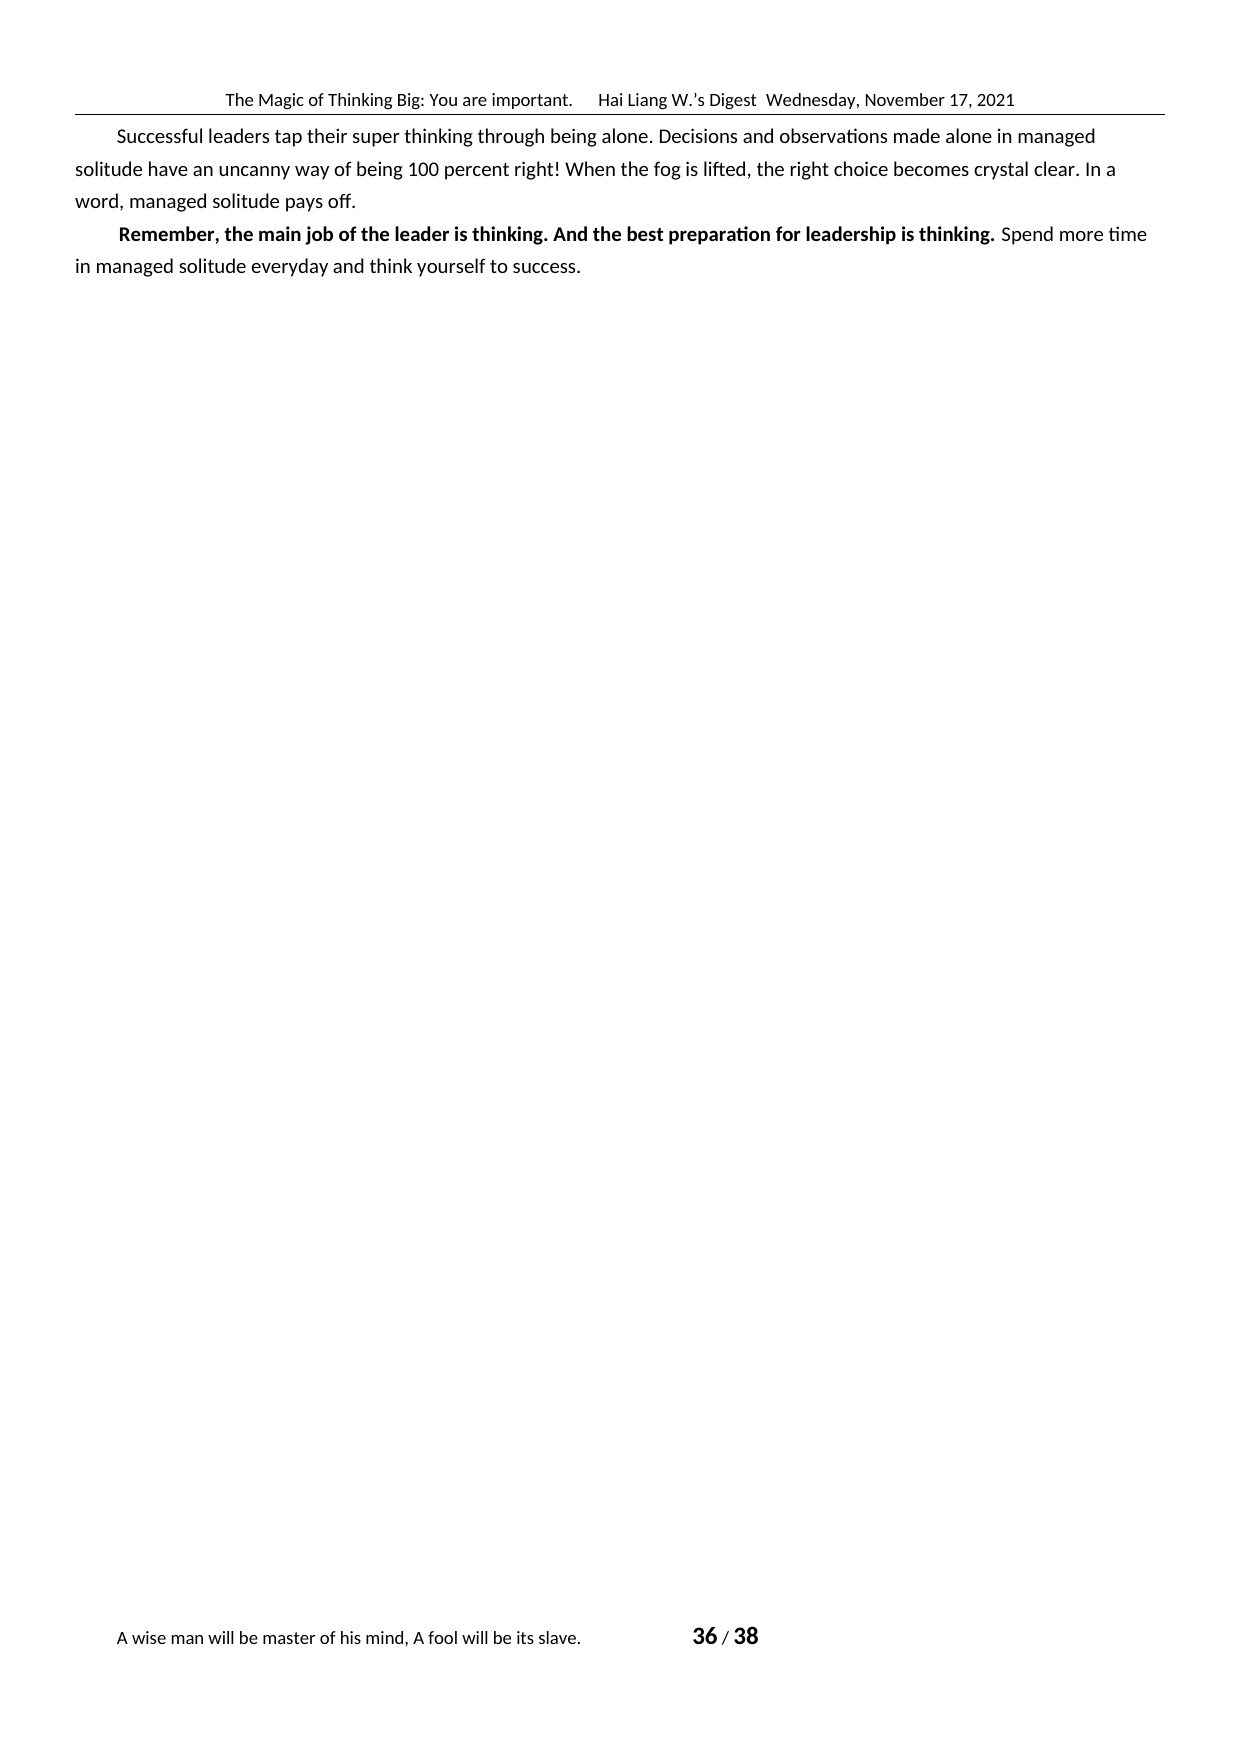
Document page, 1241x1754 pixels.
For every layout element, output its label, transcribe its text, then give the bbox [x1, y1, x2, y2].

text Remember, the main job of the leader is thinking. And the best preparation for leadership is thinking. Spend more time in managed solitude everyday and think yourself to success. [75, 218, 1165, 283]
text Successful leaders tap their super thinking through being alone. Decisions and observations made alone in managed solitude have an uncanny way of being 100 percent right! When the fog is lifted, the right choice becomes crystal clear. In a word, managed solitude pays off. [75, 120, 1165, 218]
